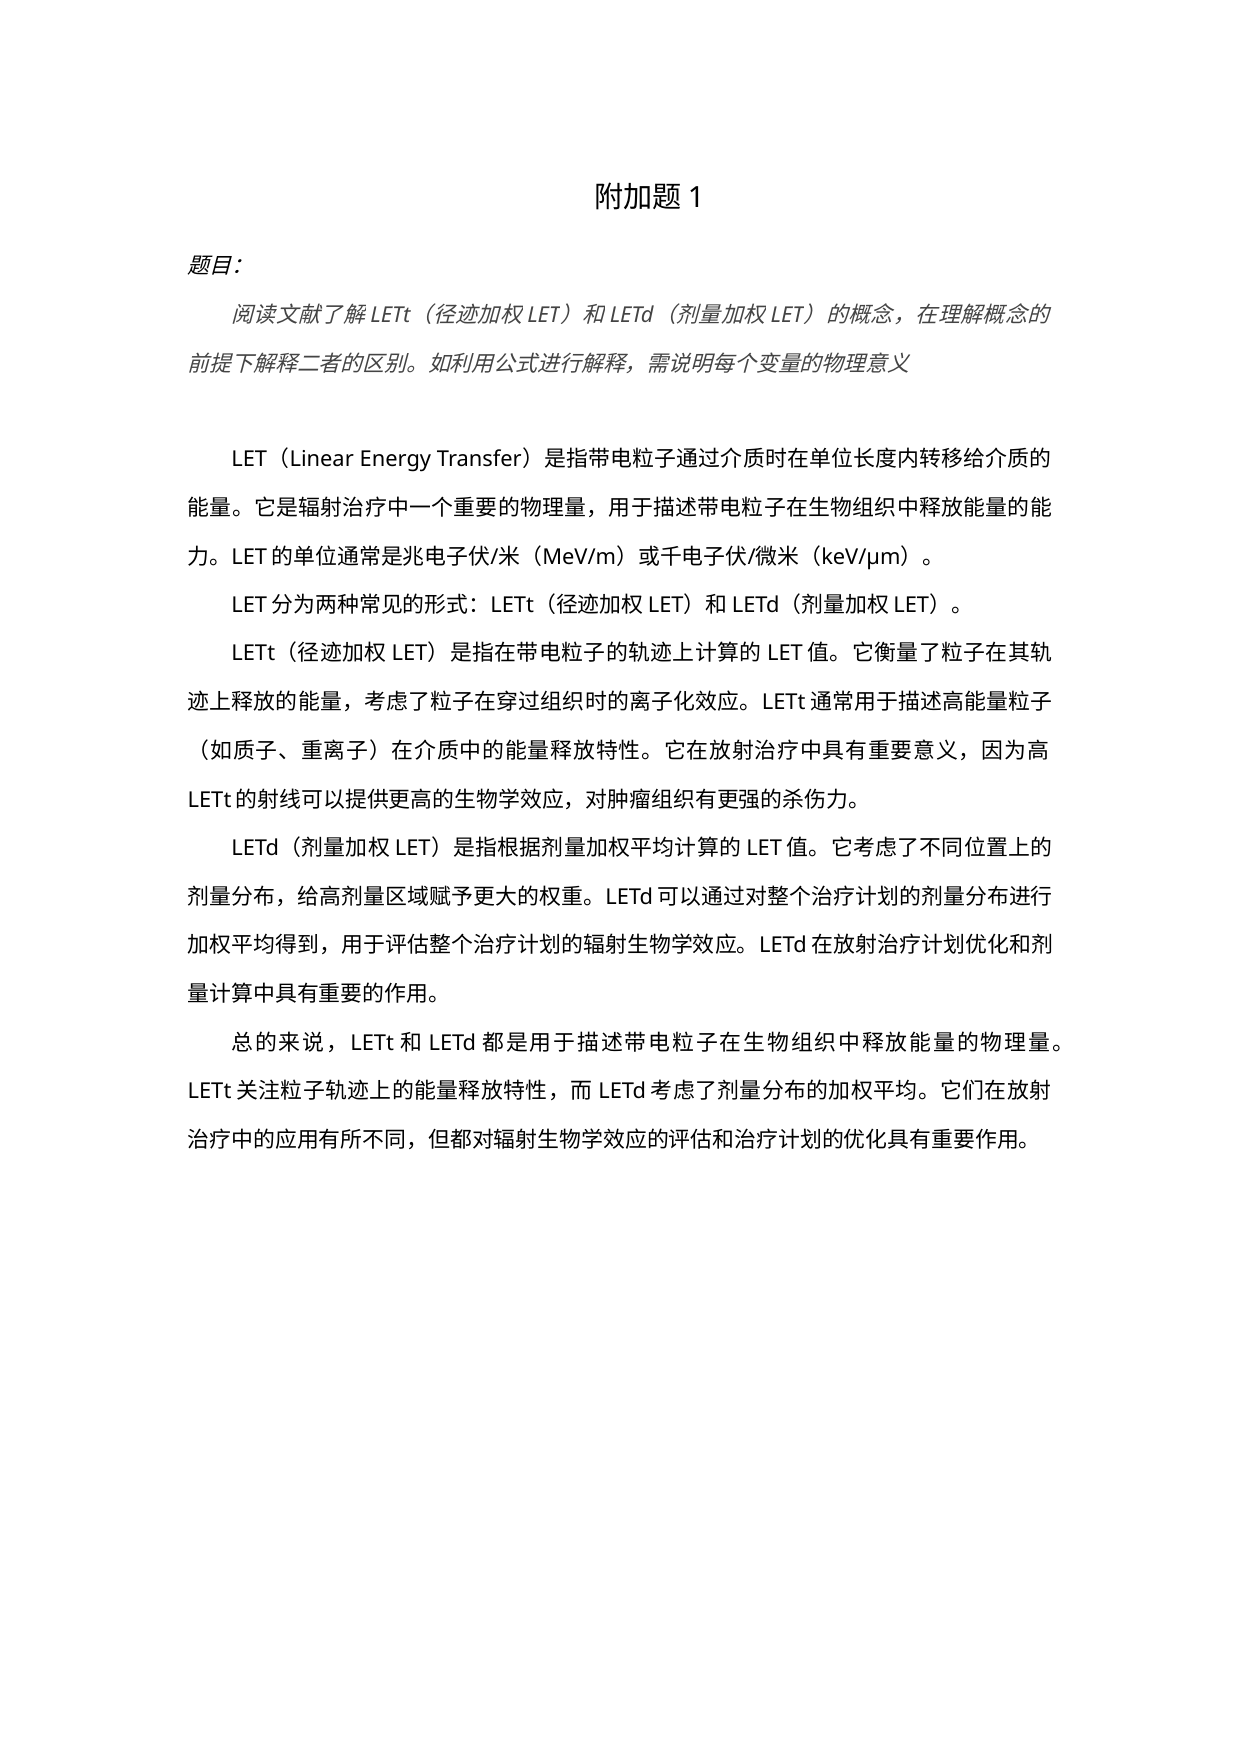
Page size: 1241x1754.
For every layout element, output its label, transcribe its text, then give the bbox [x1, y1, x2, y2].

text 附加题1 [187, 162, 1053, 227]
text 阅读文献了解LETt（径迹加权LET）和LETd（剂量加权LET）的概念，在理解概念的前提下解释二者的区别。如利用公式进行解释，需说明每个变量的物理意义 [187, 296, 1053, 378]
text 总的来说，LETt和LETd都是用于描述带电粒子在生物组织中释放能量的物理量。LETt关注粒子轨迹上的能量释放特性，而LETd考虑了剂量分布的加权平均。它们在放射治疗中的应用有所不同，但都对辐射生物学效应的评估和治疗计划的优化具有重要作用。 [187, 1024, 1053, 1154]
text 题目： [187, 248, 1053, 281]
text LET分为两种常见的形式：LETt（径迹加权LET）和LETd（剂量加权LET）。 [187, 587, 1053, 619]
text LETd（剂量加权LET）是指根据剂量加权平均计算的LET值。它考虑了不同位置上的剂量分布，给高剂量区域赋予更大的权重。LETd可以通过对整个治疗计划的剂量分布进行加权平均得到，用于评估整个治疗计划的辐射生物学效应。LETd在放射治疗计划优化和剂量计算中具有重要的作用。 [187, 830, 1053, 1008]
text LET（Linear Energy Transfer）是指带电粒子通过介质时在单位长度内转移给介质的能量。它是辐射治疗中一个重要的物理量，用于描述带电粒子在生物组织中释放能量的能力。LET的单位通常是兆电子伏/米（MeV/m）或千电子伏/微米（keV/μm）。 [187, 441, 1053, 571]
text LETt（径迹加权LET）是指在带电粒子的轨迹上计算的LET值。它衡量了粒子在其轨迹上释放的能量，考虑了粒子在穿过组织时的离子化效应。LETt通常用于描述高能量粒子（如质子、重离子）在介质中的能量释放特性。它在放射治疗中具有重要意义，因为高LETt的射线可以提供更高的生物学效应，对肿瘤组织有更强的杀伤力。 [187, 635, 1053, 814]
